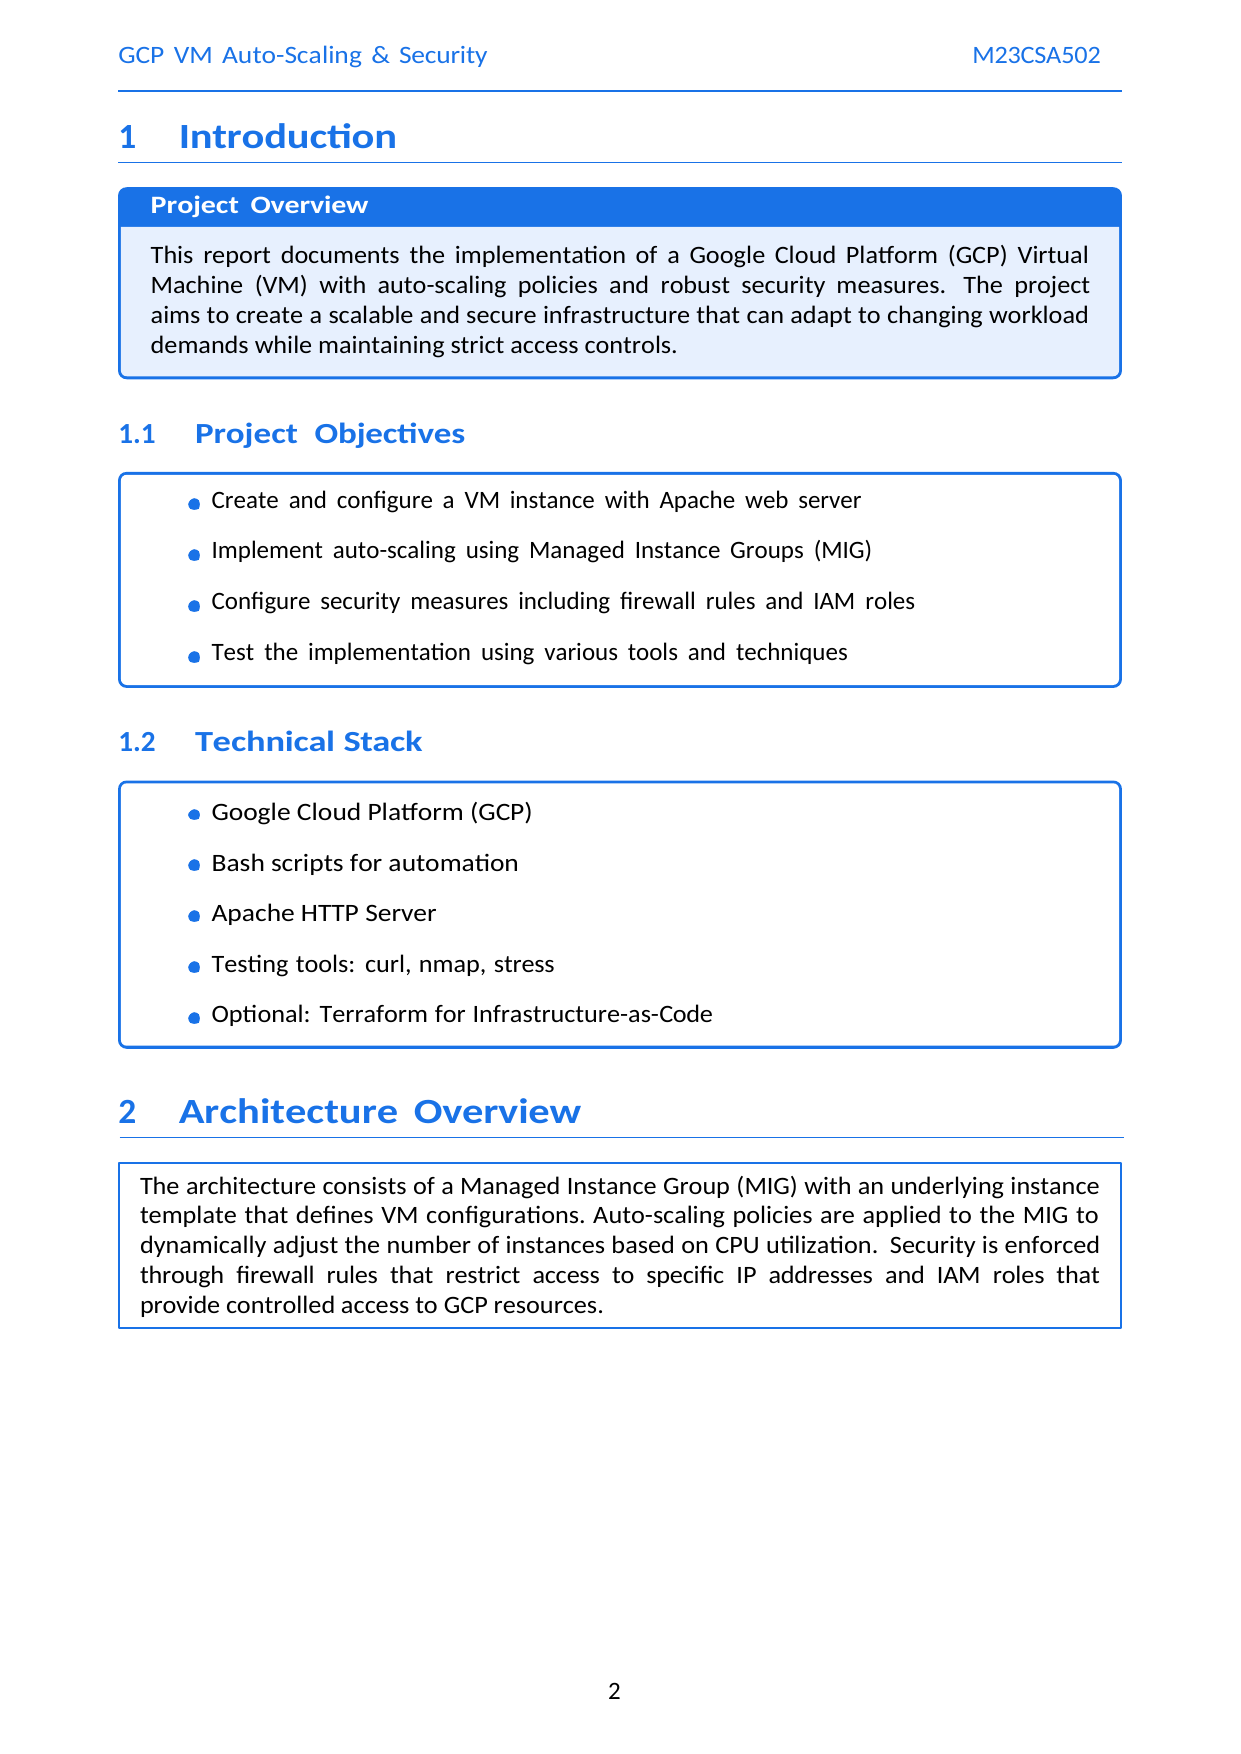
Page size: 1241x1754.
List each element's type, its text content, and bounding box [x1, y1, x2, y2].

subtitle Architecture Overview [118, 818, 1137, 1133]
subtitle Introduction [118, 114, 1137, 157]
picture [188, 809, 200, 818]
subtitle Project Objectives [118, 220, 1137, 450]
picture [188, 498, 200, 505]
subtitle Technical Stack [118, 505, 1137, 759]
